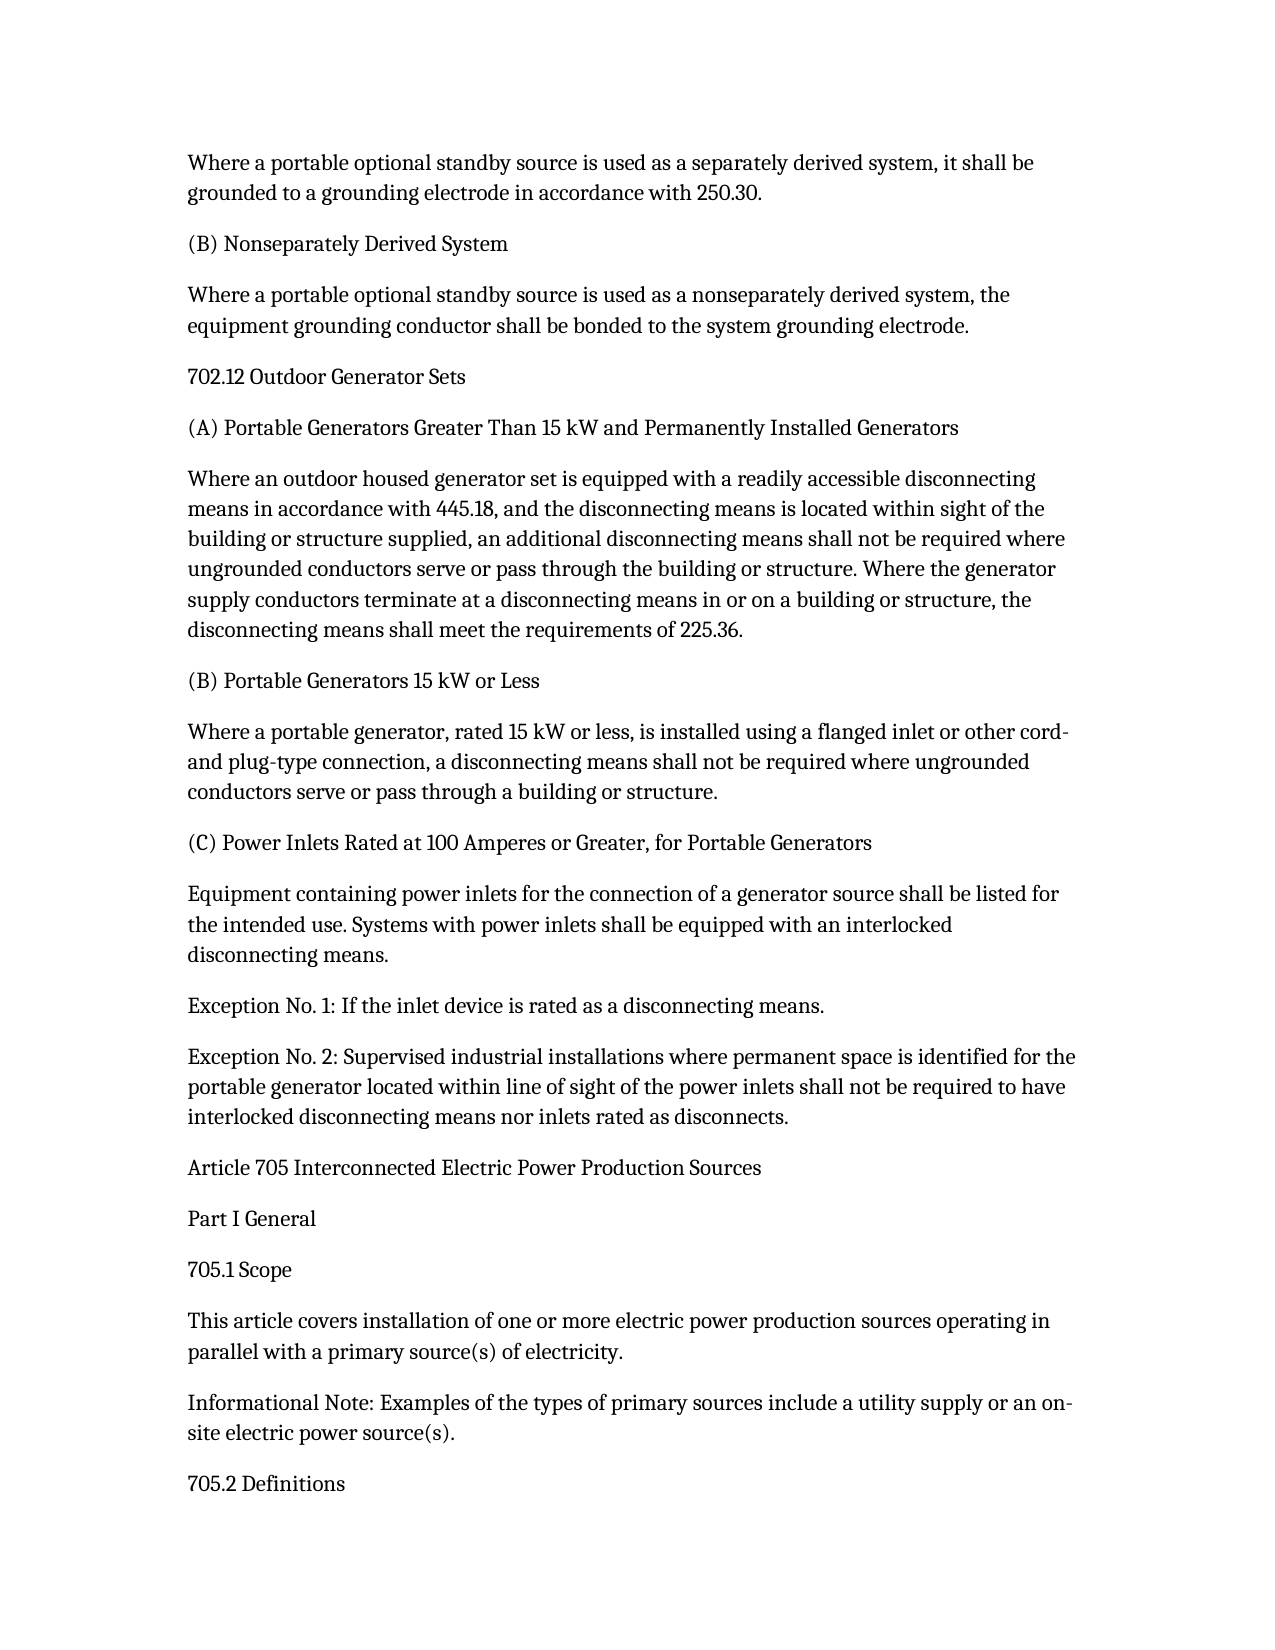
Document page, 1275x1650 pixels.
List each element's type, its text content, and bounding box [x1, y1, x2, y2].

text Part I General [187, 1206, 1087, 1233]
text Where an outdoor housed generator set is equipped with a readily accessible disconnecting means in accordance with 445.18, and the disconnecting means is located within sight of the building or structure supplied, an additional disconnecting means shall not be required where ungrounded conductors serve or pass through the building or structure. Where the generator supply conductors terminate at a disconnecting means in or on a building or structure, the disconnecting means shall meet the requirements of 225.36. [187, 466, 1087, 643]
text Informational Note: Examples of the types of primary sources include a utility supply or an on-site electric power source(s). [187, 1389, 1087, 1446]
text Equipment containing power inlets for the connection of a generator source shall be listed for the intended use. Systems with power inlets shall be equipped with an interlocked disconnecting means. [187, 881, 1087, 968]
text 702.12 Outdoor Generator Sets [187, 363, 1087, 390]
text Where a portable optional standby source is used as a nonseparately derived system, the equipment grounding conductor shall be bonded to the system grounding electrode. [187, 282, 1087, 339]
text 705.1 Scope [187, 1257, 1087, 1284]
text (A) Portable Generators Greater Than 15 kW and Permanently Installed Generators [187, 414, 1087, 441]
text Where a portable generator, rated 15 kW or less, is installed using a flanged inlet or other cord- and plug-type connection, a disconnecting means shall not be required where ungrounded conductors serve or pass through a building or structure. [187, 719, 1087, 806]
text Where a portable optional standby source is used as a separately derived system, it shall be grounded to a grounding electrode in accordance with 250.30. [187, 150, 1087, 207]
text Exception No. 2: Supervised industrial installations where permanent space is identified for the portable generator located within line of sight of the power inlets shall not be required to have interlocked disconnecting means nor inlets rated as disconnects. [187, 1044, 1087, 1131]
text Exception No. 1: If the inlet device is rated as a disconnecting means. [187, 993, 1087, 1019]
text (B) Nonseparately Derived System [187, 231, 1087, 258]
text Article 705 Interconnected Electric Power Production Sources [187, 1155, 1087, 1182]
text (B) Portable Generators 15 kW or Less [187, 668, 1087, 694]
text (C) Power Inlets Rated at 100 Amperes or Greater, for Portable Generators [187, 830, 1087, 857]
text 705.2 Definitions [187, 1471, 1087, 1497]
text This article covers installation of one or more electric power production sources operating in parallel with a primary source(s) of electricity. [187, 1308, 1087, 1365]
